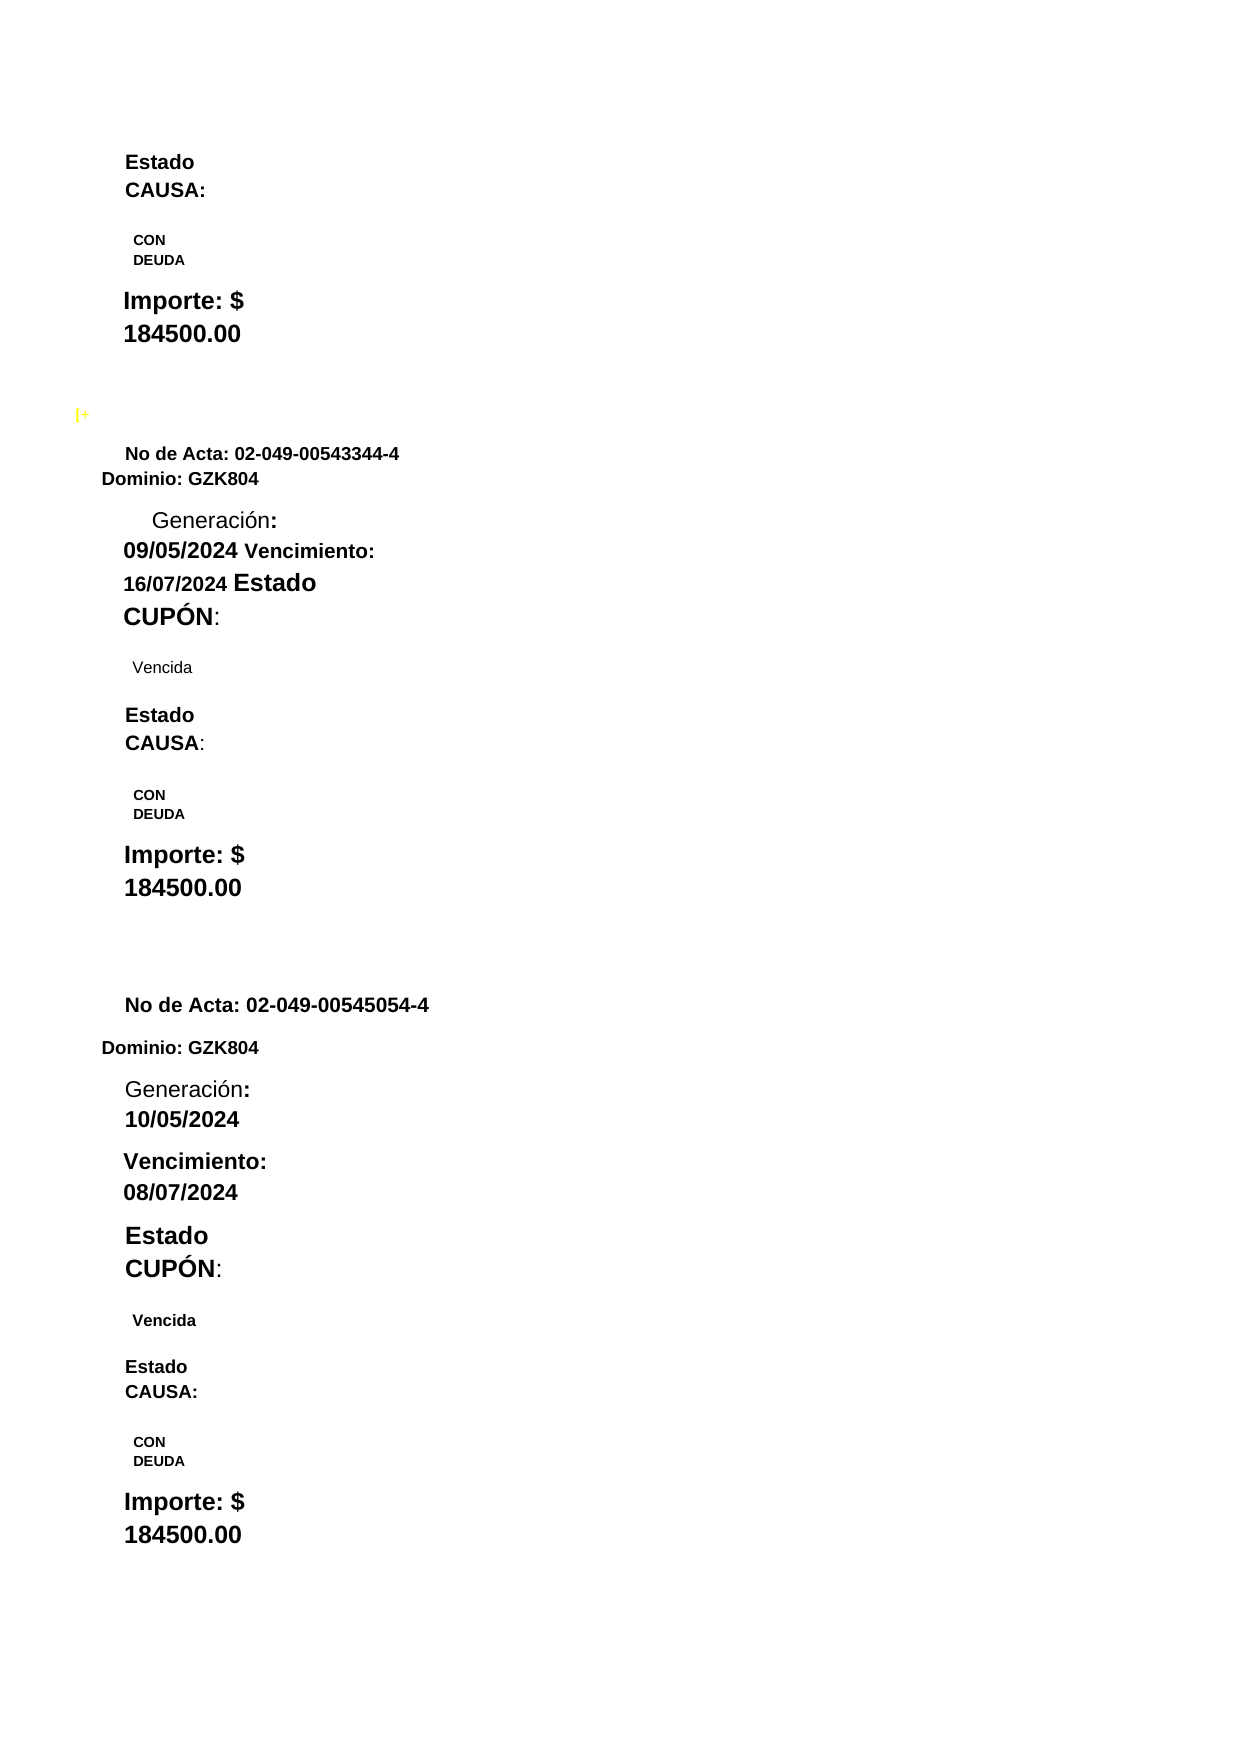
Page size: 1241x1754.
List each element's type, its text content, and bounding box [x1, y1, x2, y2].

text Estado CAUSA: [125, 150, 259, 202]
text Estado CAUSA: [125, 1356, 259, 1402]
text Vencida [132, 1311, 1090, 1330]
text CON DEUDA [133, 786, 215, 822]
text Estado CUPÓN: [125, 1221, 263, 1283]
text Importe: $ 184500.00 [124, 1487, 340, 1549]
text No de Acta: 02-049-00543344-4 [125, 443, 475, 464]
text Importe: $ 184500.00 [124, 840, 341, 902]
text Dominio: GZK804 [101, 1036, 273, 1058]
text Importe: $ 184500.00 [123, 286, 341, 348]
text CON DEUDA [133, 1433, 215, 1469]
text Generación: 10/05/2024 [124, 1076, 367, 1133]
text CON DEUDA [133, 232, 216, 268]
text Generación: 09/05/2024 Vencimiento: 16/07/2024 Estado CUPÓN: [123, 507, 378, 631]
text [+ [75, 405, 1090, 424]
text Estado CAUSA: [125, 703, 259, 755]
text Vencimiento: 08/07/2024 [123, 1148, 385, 1205]
text Vencida [132, 658, 1090, 677]
text No de Acta: 02-049-00545054-4 [124, 993, 476, 1017]
text Dominio: GZK804 [101, 468, 273, 489]
